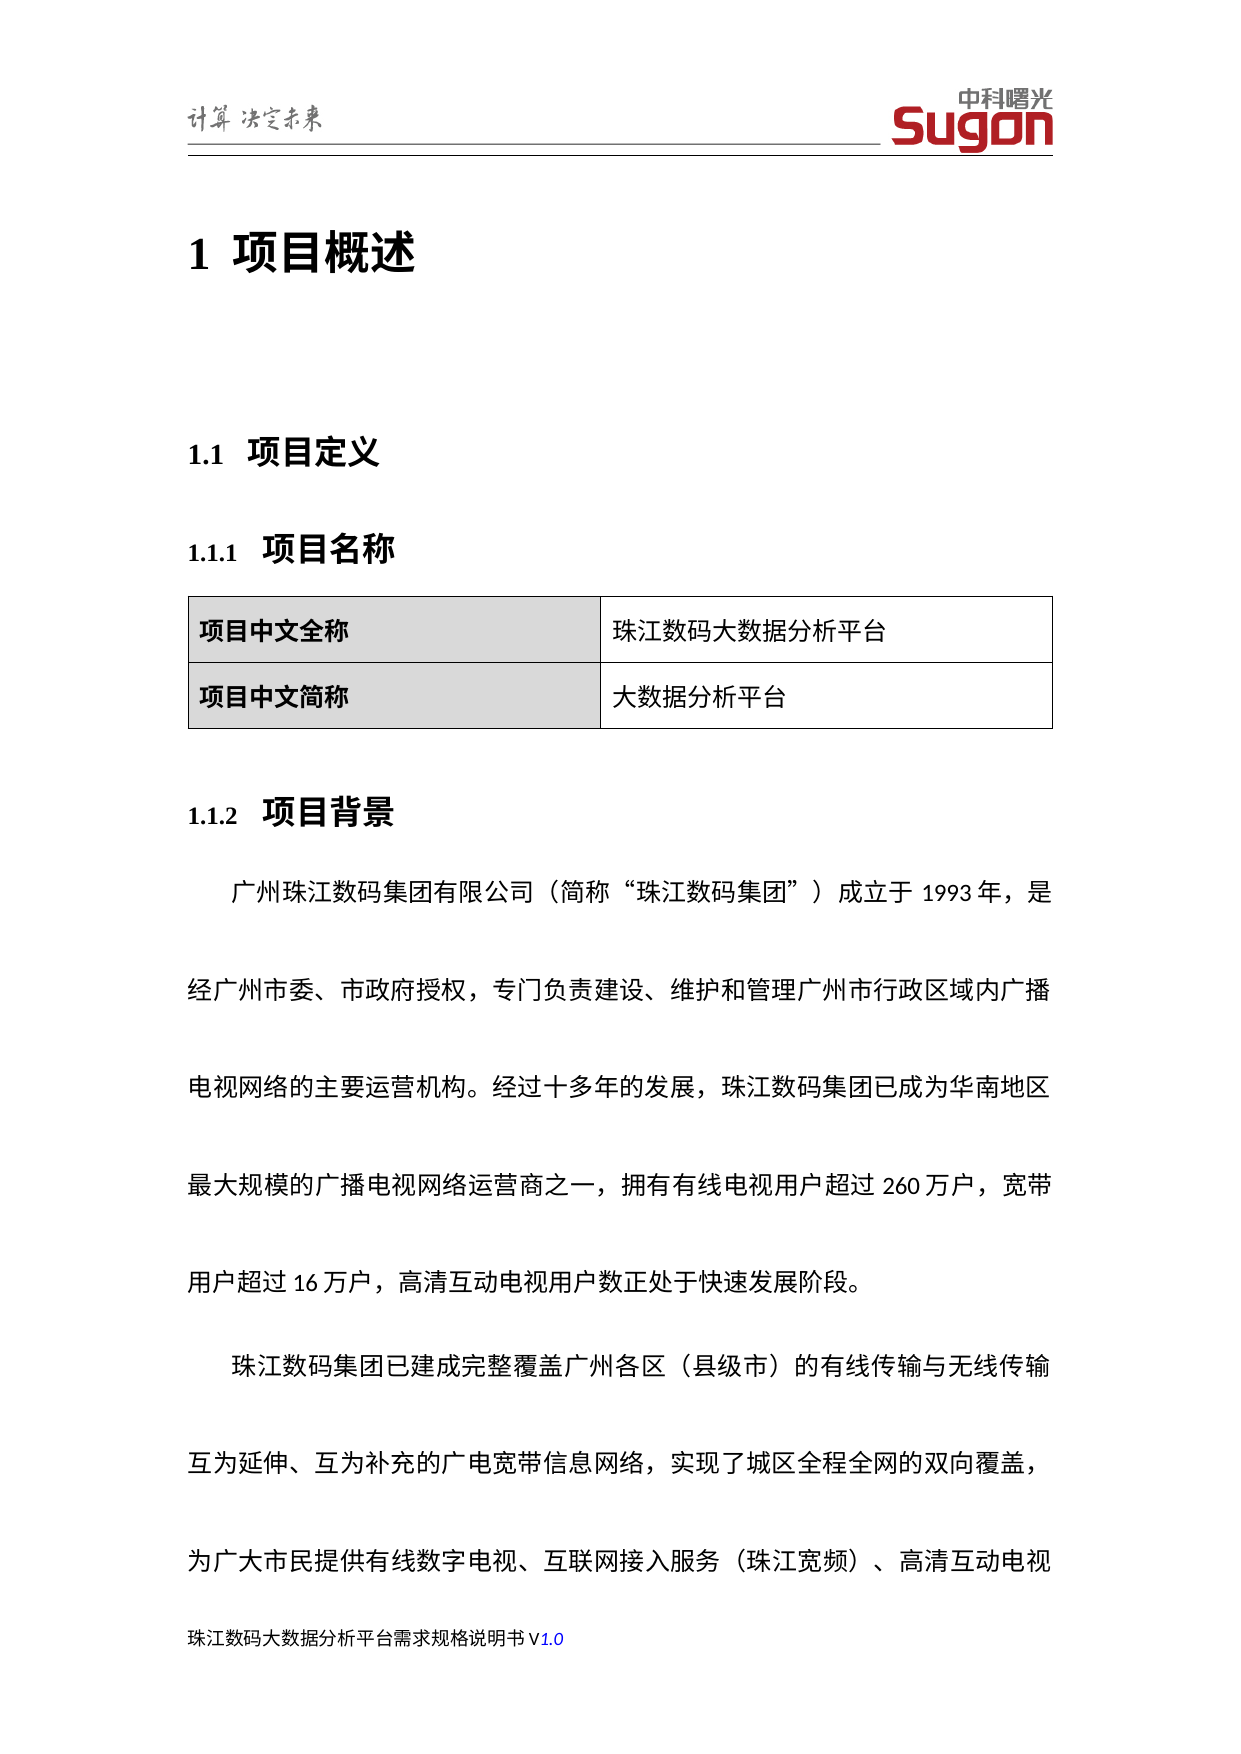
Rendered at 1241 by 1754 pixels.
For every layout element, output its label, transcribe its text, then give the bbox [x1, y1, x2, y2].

table_cell 项目中文简称 [189, 663, 600, 728]
subtitle 项目背景 [187, 786, 1053, 834]
table_header 项目中文全称 [189, 597, 600, 662]
table_header 珠江数码大数据分析平台 [601, 597, 1052, 662]
subtitle 项目概述 [187, 201, 1053, 298]
table_cell 大数据分析平台 [601, 663, 1052, 728]
subtitle 项目名称 [187, 523, 1053, 571]
picture [187, 88, 1053, 153]
text 广州珠江数码集团有限公司（简称“珠江数码集团”）成立于1993年，是经广州市委、市政府授权，专门负责建设、维护和管理广州市行政区域内广播电视网络的主要运营机构。经过十多年的发展，珠江数码集团已成为华南地区最大规模的广播电视网络运营商之一，拥有有线电视用户超过260万户，宽带用户超过16万户，高清互动电视用户数正处于快速发展阶段。 [187, 858, 1053, 1313]
subtitle 项目定义 [187, 426, 1053, 474]
